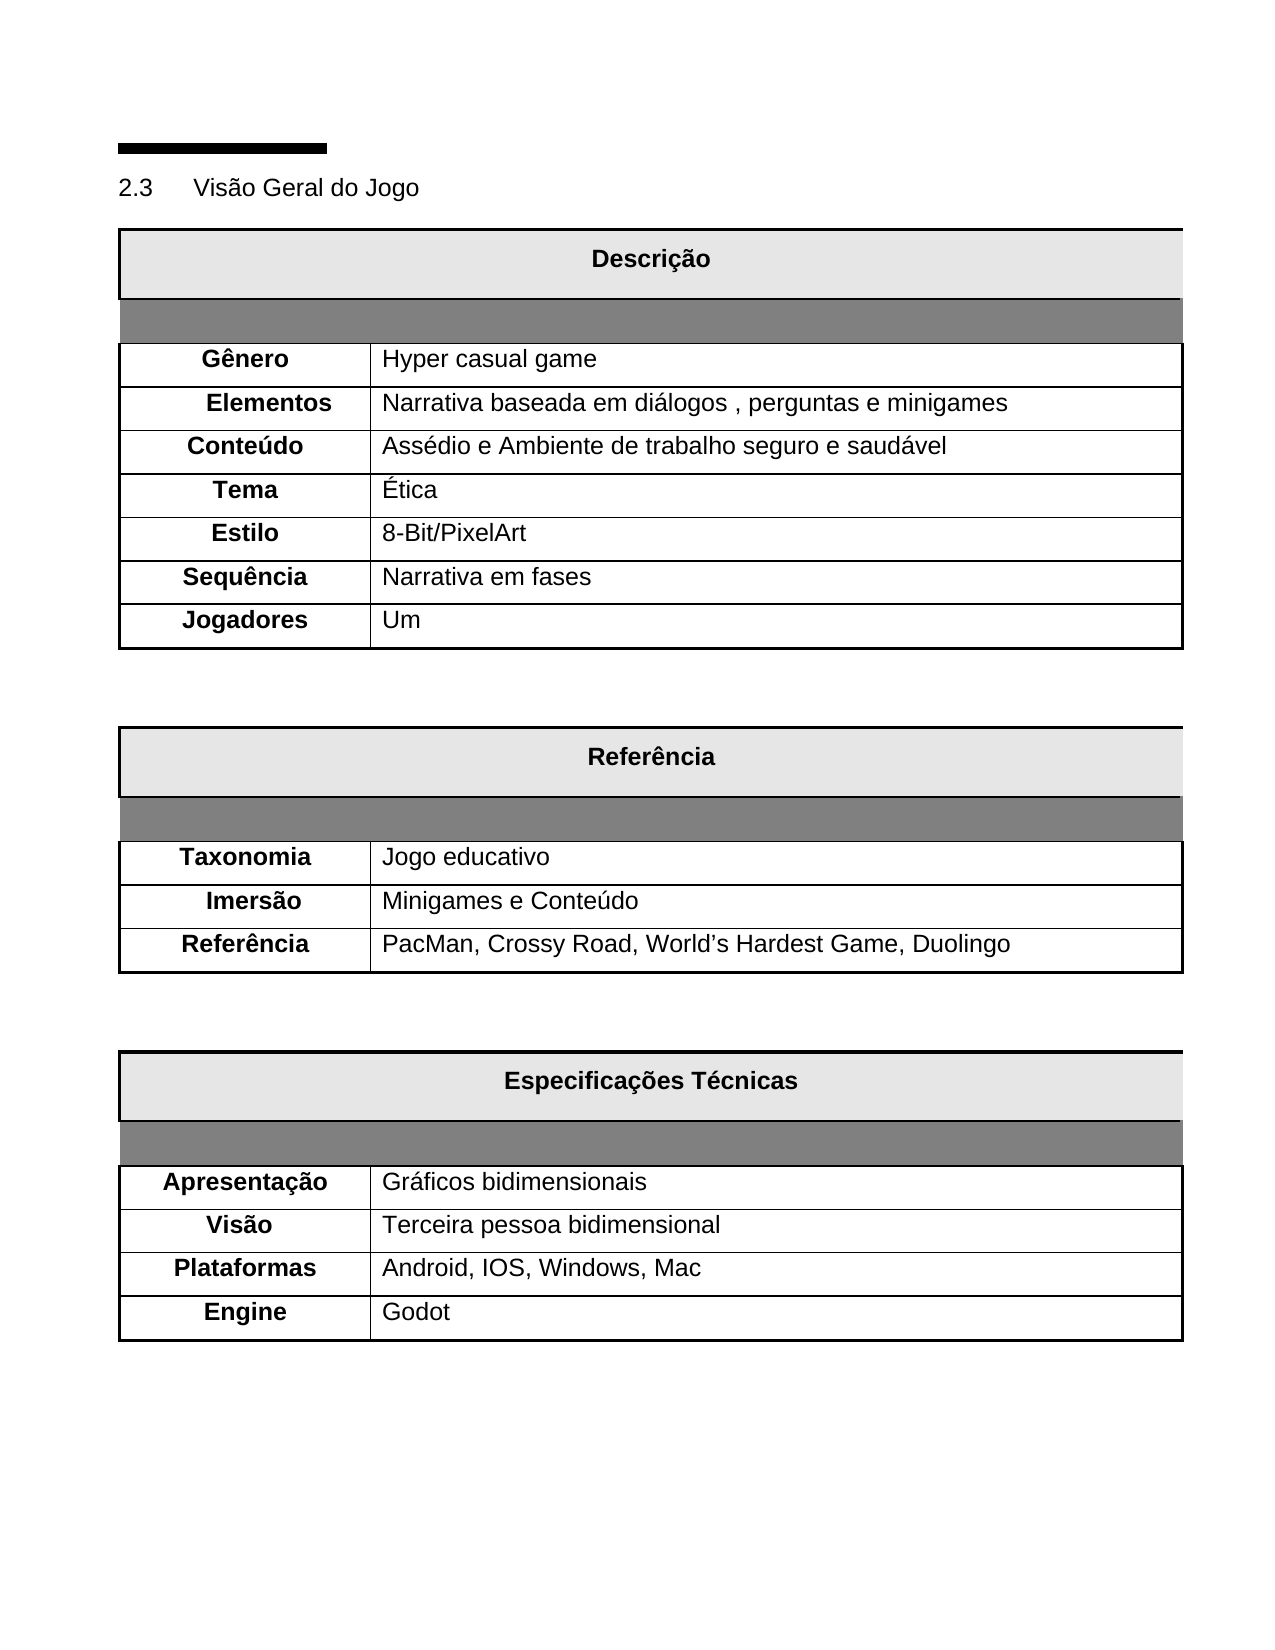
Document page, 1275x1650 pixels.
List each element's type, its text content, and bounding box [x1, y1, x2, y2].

table_cell [636, 796, 1183, 841]
table_cell Jogo educativo [371, 842, 1181, 884]
table_cell [371, 1122, 636, 1165]
table_cell Tema [121, 475, 370, 516]
table_cell Narrativa em fases [371, 562, 1181, 603]
table_cell Terceira pessoa bidimensional [371, 1210, 1181, 1252]
table_cell [120, 798, 371, 841]
table_cell Assédio e Ambiente de trabalho seguro e saudável [371, 431, 1181, 473]
table_cell Android, IOS, Windows, Mac [371, 1253, 1181, 1295]
table_cell Hyper casual game [371, 344, 1181, 386]
table_cell Gênero [121, 344, 370, 386]
table_cell Visão [121, 1210, 370, 1252]
table_cell [120, 300, 371, 343]
table_cell [120, 1122, 371, 1165]
table_header Referência [121, 729, 1183, 796]
table_cell PacMan, Crossy Road, World’s Hardest Game, Duolingo [371, 929, 1181, 971]
table_cell [371, 798, 636, 841]
table_cell Jogadores [121, 605, 370, 647]
table_cell 8-Bit/PixelArt [371, 518, 1181, 560]
table_cell Imersão [121, 886, 370, 928]
table_cell Elementos [121, 388, 370, 429]
table_cell Ética [371, 475, 1181, 516]
table_cell Plataformas [121, 1253, 370, 1295]
table_cell Narrativa baseada em diálogos , perguntas e minigames [371, 388, 1181, 429]
table_cell Apresentação [121, 1167, 370, 1208]
table_cell Referência [121, 929, 370, 971]
table_cell Conteúdo [121, 431, 370, 473]
table_cell Um [371, 605, 1181, 647]
table_cell Estilo [121, 518, 370, 560]
table_cell Godot [371, 1297, 1181, 1339]
table_cell Engine [121, 1297, 370, 1339]
table_cell Sequência [121, 562, 370, 603]
table_cell Minigames e Conteúdo [371, 886, 1181, 928]
table_cell [371, 300, 636, 343]
table_cell [636, 298, 1183, 343]
table_cell Gráficos bidimensionais [371, 1167, 1181, 1208]
list Visão Geral do Jogo [118, 172, 1152, 201]
table_cell Taxonomia [121, 842, 370, 884]
table_header Descrição [121, 231, 1183, 298]
table_header Especificações Técnicas [121, 1054, 1183, 1120]
table_cell [636, 1120, 1183, 1165]
